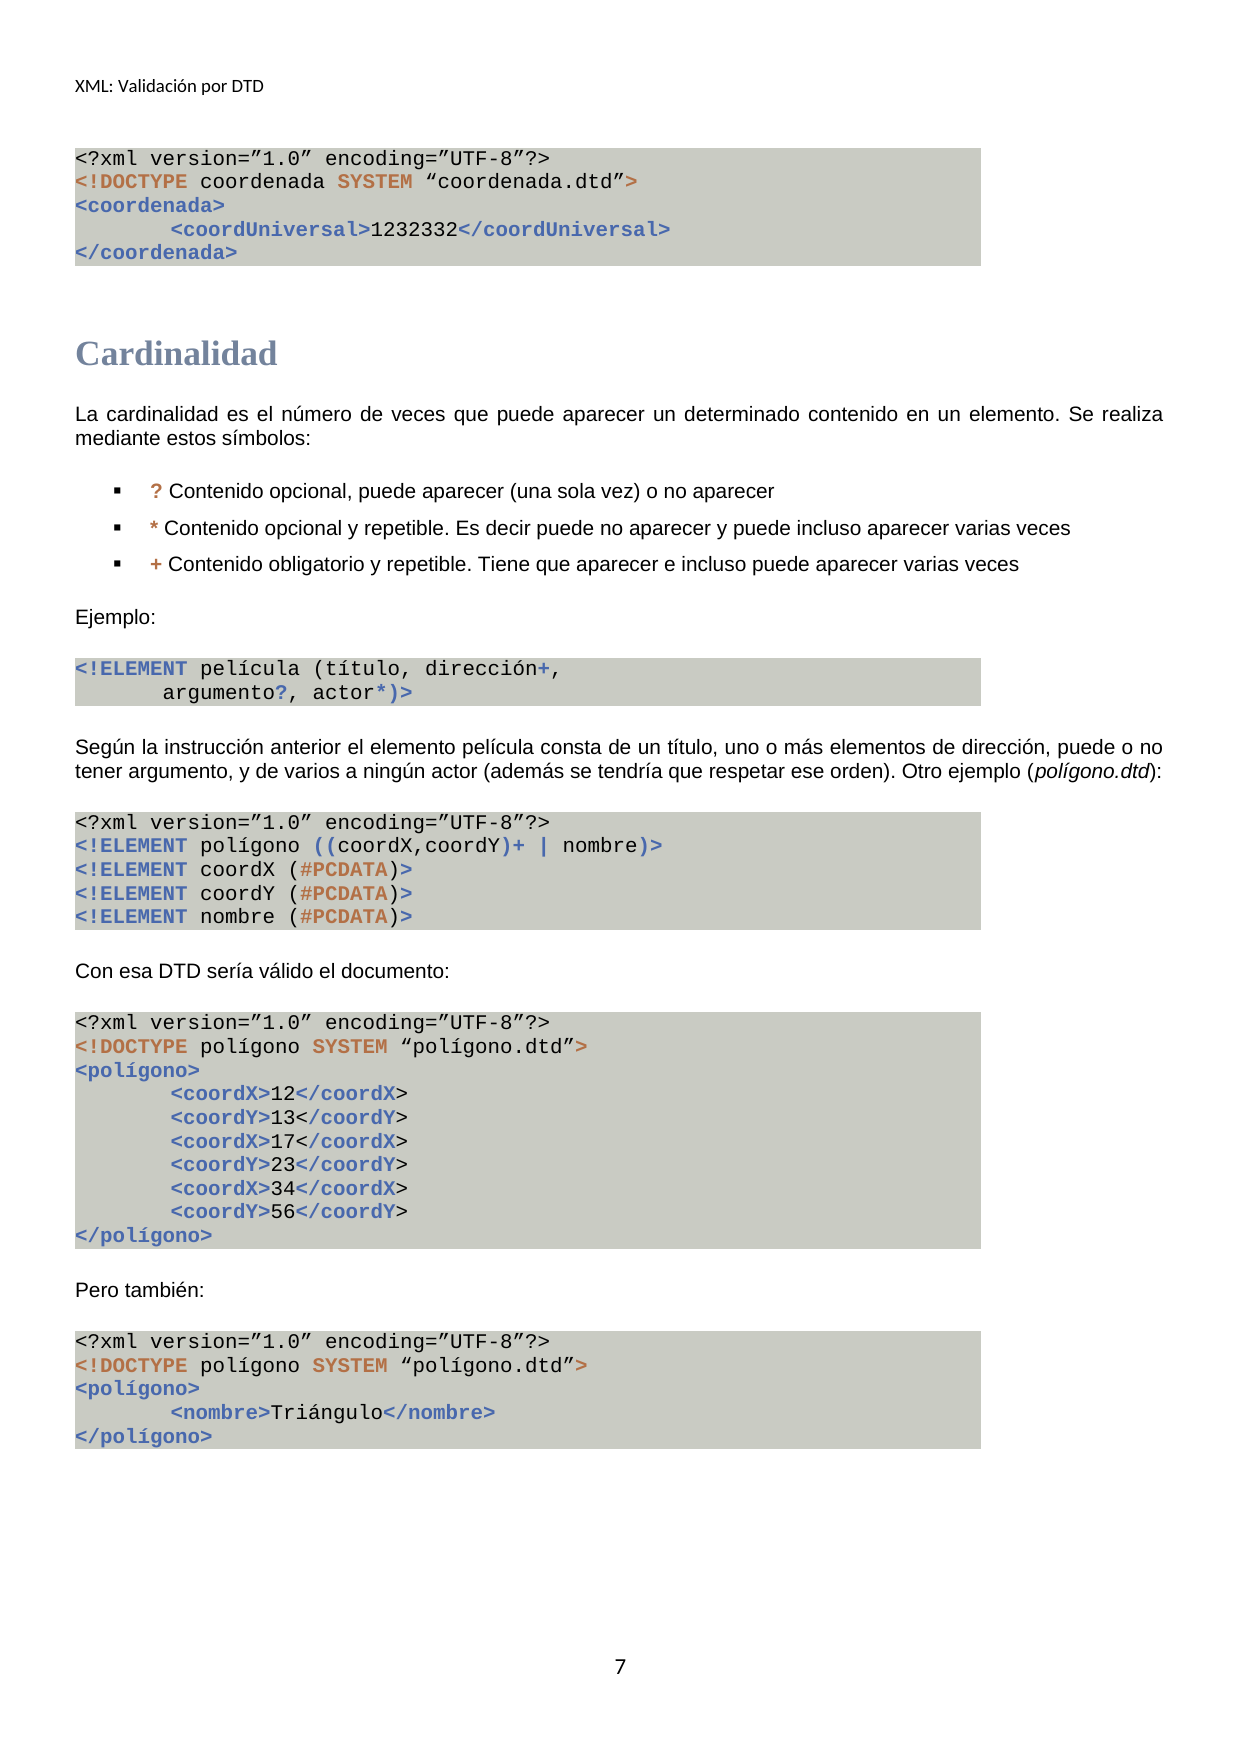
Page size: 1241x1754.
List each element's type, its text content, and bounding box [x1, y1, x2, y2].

text La cardinalidad es el número de veces que puede aparecer un determinado contenido en un elemento. Se realiza mediante estos símbolos: [75, 402, 1165, 450]
list * Contenido opcional y repetible. Es decir puede no aparecer y puede incluso aparecer varias veces [112, 515, 1165, 539]
text Según la instrucción anterior el elemento película consta de un título, uno o más elementos de dirección, puede o no tener argumento, y de varios a ningún actor (además se tendría que respetar ese orden). Otro ejemplo (polígono.dtd): [75, 735, 1165, 783]
text Ejemplo: [75, 605, 1165, 629]
text Con esa DTD sería válido el documento: [75, 959, 1165, 983]
text Cardinalidad [75, 332, 1165, 373]
list + Contenido obligatorio y repetible. Tiene que aparecer e incluso puede aparecer varias veces [112, 552, 1165, 576]
list ? Contenido opcional, puede aparecer (una sola vez) o no aparecer [112, 479, 1165, 503]
text Pero también: [75, 1278, 1165, 1302]
